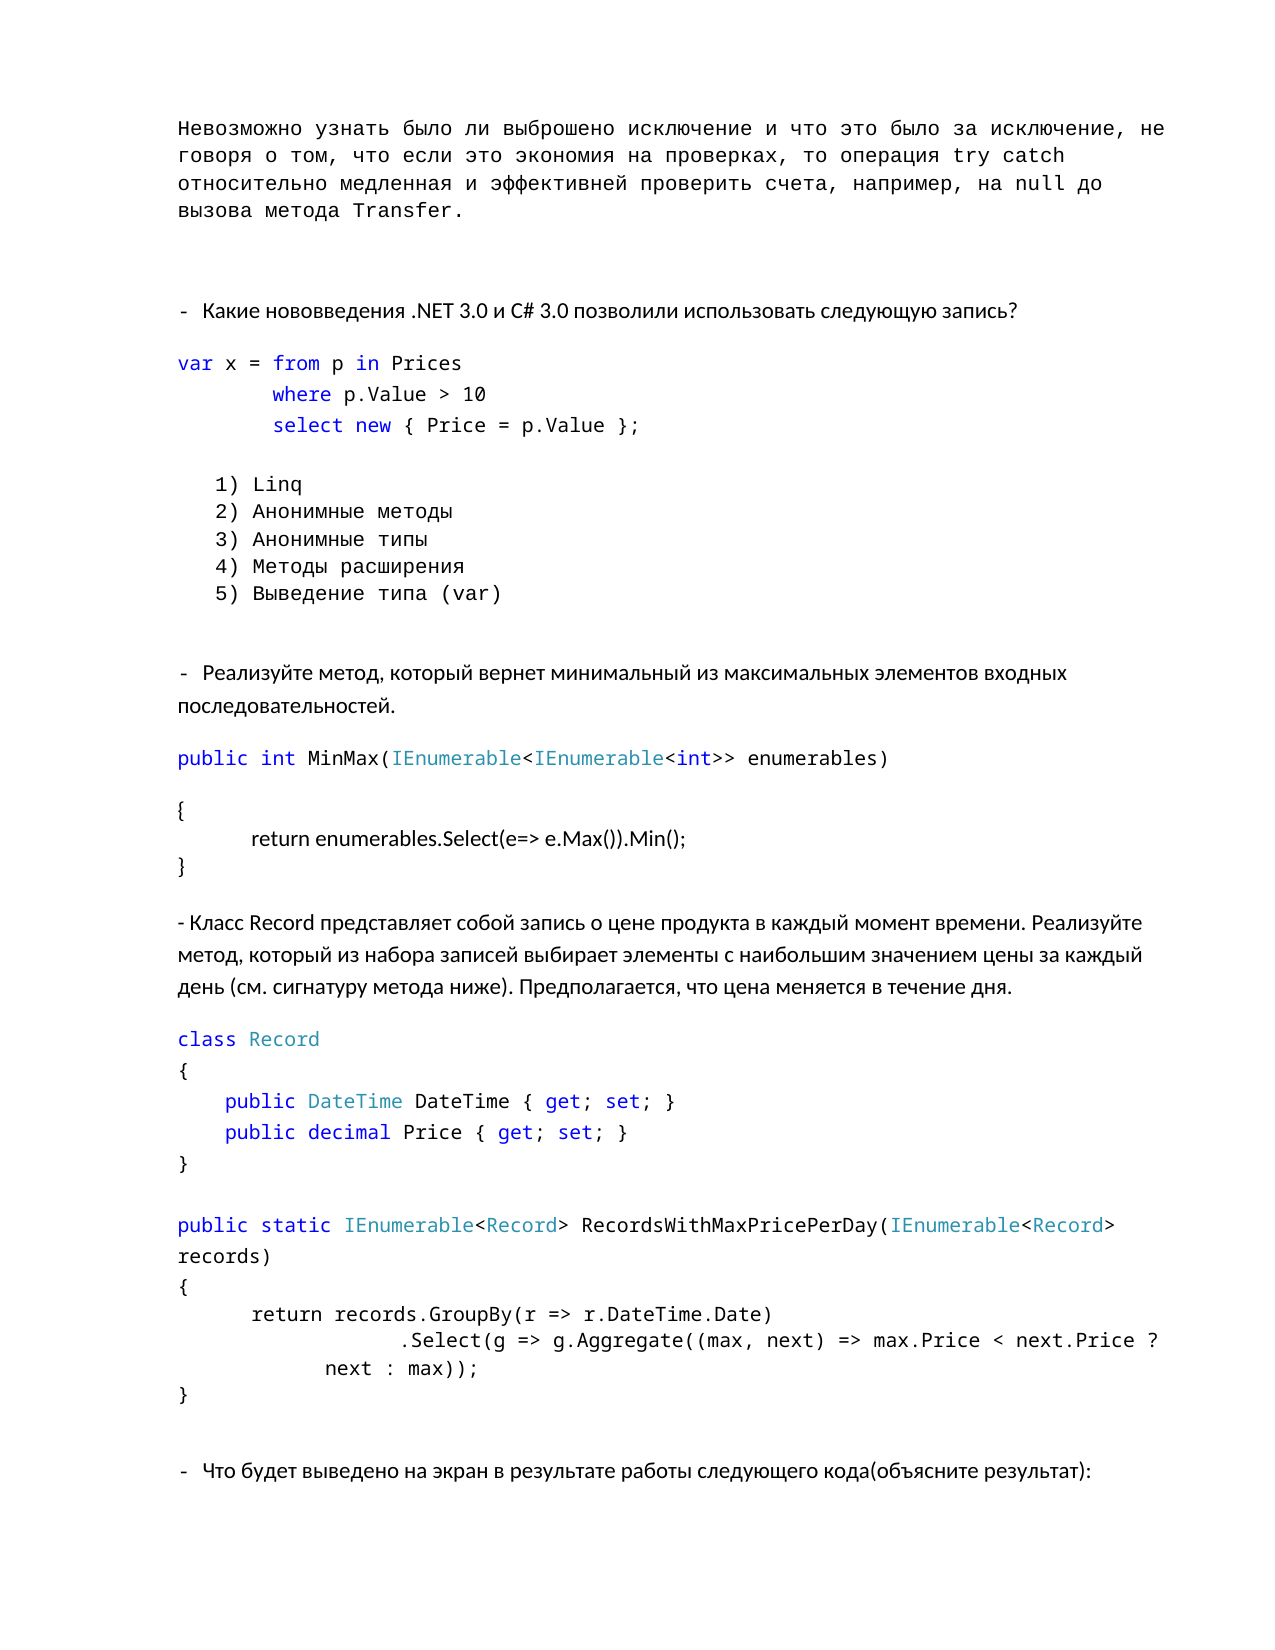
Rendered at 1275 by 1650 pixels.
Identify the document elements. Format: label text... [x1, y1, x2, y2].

text Невозможно узнать было ли выброшено исключение и что это было за исключение, не говоря о том, что если это экономия на проверках, то операция try catch относительно медленная и эффективней проверить счета, например, на null до вызова метода Transfer. [177, 118, 1186, 223]
text } [177, 1149, 1186, 1176]
text { [177, 1273, 1186, 1300]
text } [177, 1381, 1186, 1408]
list Анонимные методы [215, 502, 1186, 525]
text public DateTime DateTime { get; set; } [177, 1087, 1186, 1114]
text - Что будет выведено на экран в результате работы следующего кода(объясните результат): [177, 1456, 1186, 1484]
text select new { Price = p.Value }; [177, 411, 1186, 438]
list Выведение типа (var) [215, 583, 1186, 607]
text - Класс Record представляет собой запись о цене продукта в каждый момент времени. Реализуйте метод, который из набора записей выбирает элементы с наибольшим значением цены за каждый день (см. сигнатуру метода ниже). Предполагается, что цена меняется в течение дня. [177, 908, 1186, 1000]
text - Какие нововведения .NET 3.0 и C# 3.0 позволили использовать следующую запись? [177, 296, 1186, 324]
text { [177, 796, 1186, 824]
text where p.Value > 10 [177, 380, 1186, 407]
text return records.GroupBy(r => r.DateTime.Date) [177, 1300, 1186, 1327]
text { [177, 1056, 1186, 1083]
text public decimal Price { get; set; } [177, 1118, 1186, 1145]
text var x = from p in Prices [177, 349, 1186, 376]
text } [177, 852, 1186, 880]
text - Реализуйте метод, который вернет минимальный из максимальных элементов входных последовательностей. [177, 658, 1186, 719]
list Методы расширения [215, 556, 1186, 579]
text .Select(g => g.Aggregate((max, next) => max.Price < next.Price ? next : max)); [325, 1327, 1186, 1381]
text return enumerables.Select(e=> e.Max()).Min(); [177, 824, 1186, 852]
list Анонимные типы [215, 529, 1186, 552]
text class Record [177, 1025, 1186, 1052]
text public int MinMax(IEnumerable<IEnumerable<int>> enumerables) [177, 744, 1186, 771]
list Linq [215, 474, 1186, 498]
text public static IEnumerable<Record> RecordsWithMaxPricePerDay(IEnumerable<Record> records) [177, 1211, 1186, 1269]
